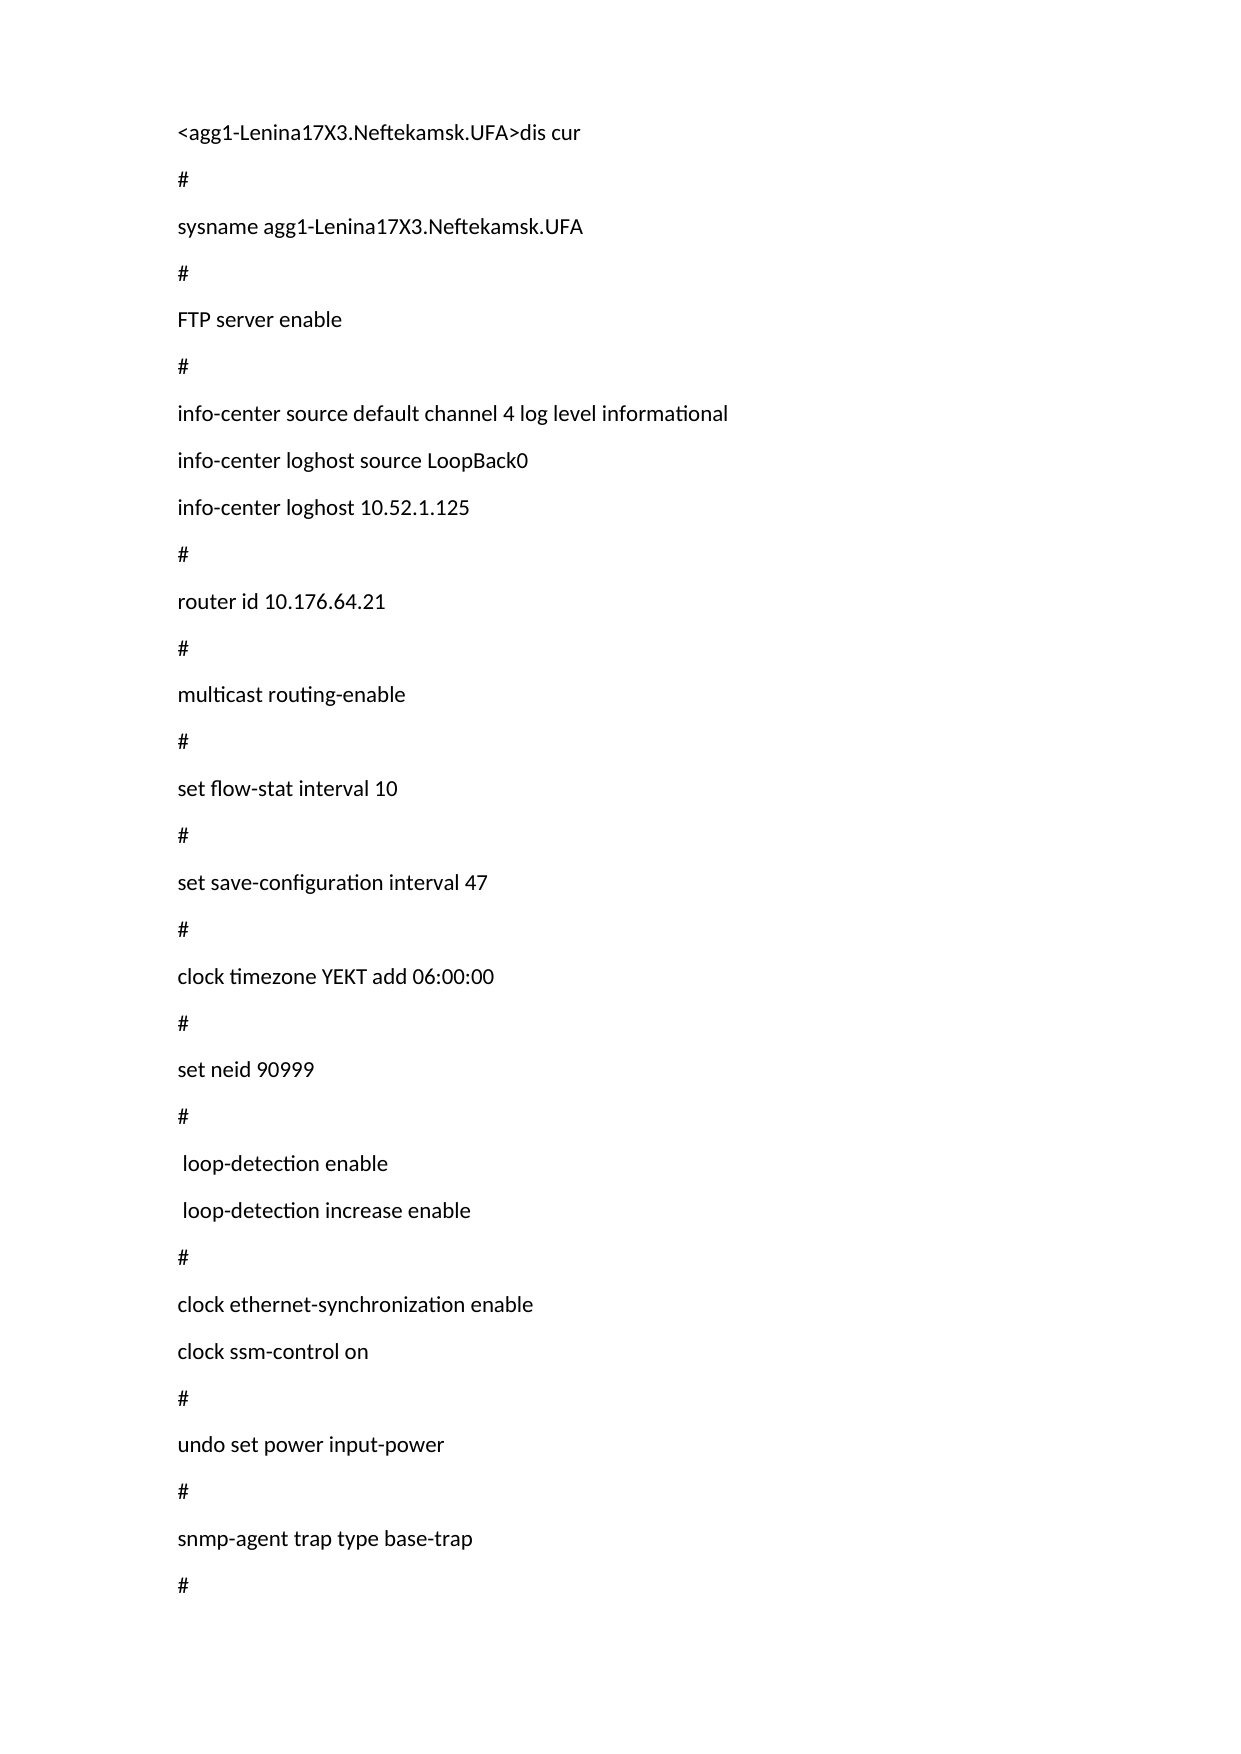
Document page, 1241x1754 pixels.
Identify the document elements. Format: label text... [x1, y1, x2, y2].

text # [177, 1243, 1152, 1271]
text info-center loghost 10.52.1.125 [177, 493, 1152, 521]
text snmp-agent trap type base-trap [177, 1524, 1152, 1552]
text # [177, 1477, 1152, 1506]
text # [177, 352, 1152, 381]
text set flow-stat interval 10 [177, 774, 1152, 802]
text # [177, 727, 1152, 756]
text multicast routing-enable [177, 681, 1152, 709]
text clock ssm-control on [177, 1337, 1152, 1365]
text clock timezone YEKT add 06:00:00 [177, 962, 1152, 990]
text <agg1-Lenina17X3.Neftekamsk.UFA>dis cur [177, 118, 1152, 146]
text undo set power input-power [177, 1431, 1152, 1459]
text # [177, 540, 1152, 568]
text set neid 90999 [177, 1056, 1152, 1084]
text # [177, 1102, 1152, 1131]
text FTP server enable [177, 306, 1152, 334]
text # [177, 1384, 1152, 1412]
text clock ethernet-synchronization enable [177, 1290, 1152, 1318]
text info-center source default channel 4 log level informational [177, 399, 1152, 427]
text # [177, 1009, 1152, 1037]
text loop-detection increase enable [177, 1196, 1152, 1224]
text # [177, 634, 1152, 662]
text # [177, 1571, 1152, 1599]
text # [177, 821, 1152, 849]
text set save-configuration interval 47 [177, 868, 1152, 896]
text router id 10.176.64.21 [177, 587, 1152, 615]
text info-center loghost source LoopBack0 [177, 446, 1152, 474]
text loop-detection enable [177, 1149, 1152, 1177]
text # [177, 915, 1152, 943]
text # [177, 259, 1152, 287]
text sysname agg1-Lenina17X3.Neftekamsk.UFA [177, 212, 1152, 240]
text # [177, 165, 1152, 193]
